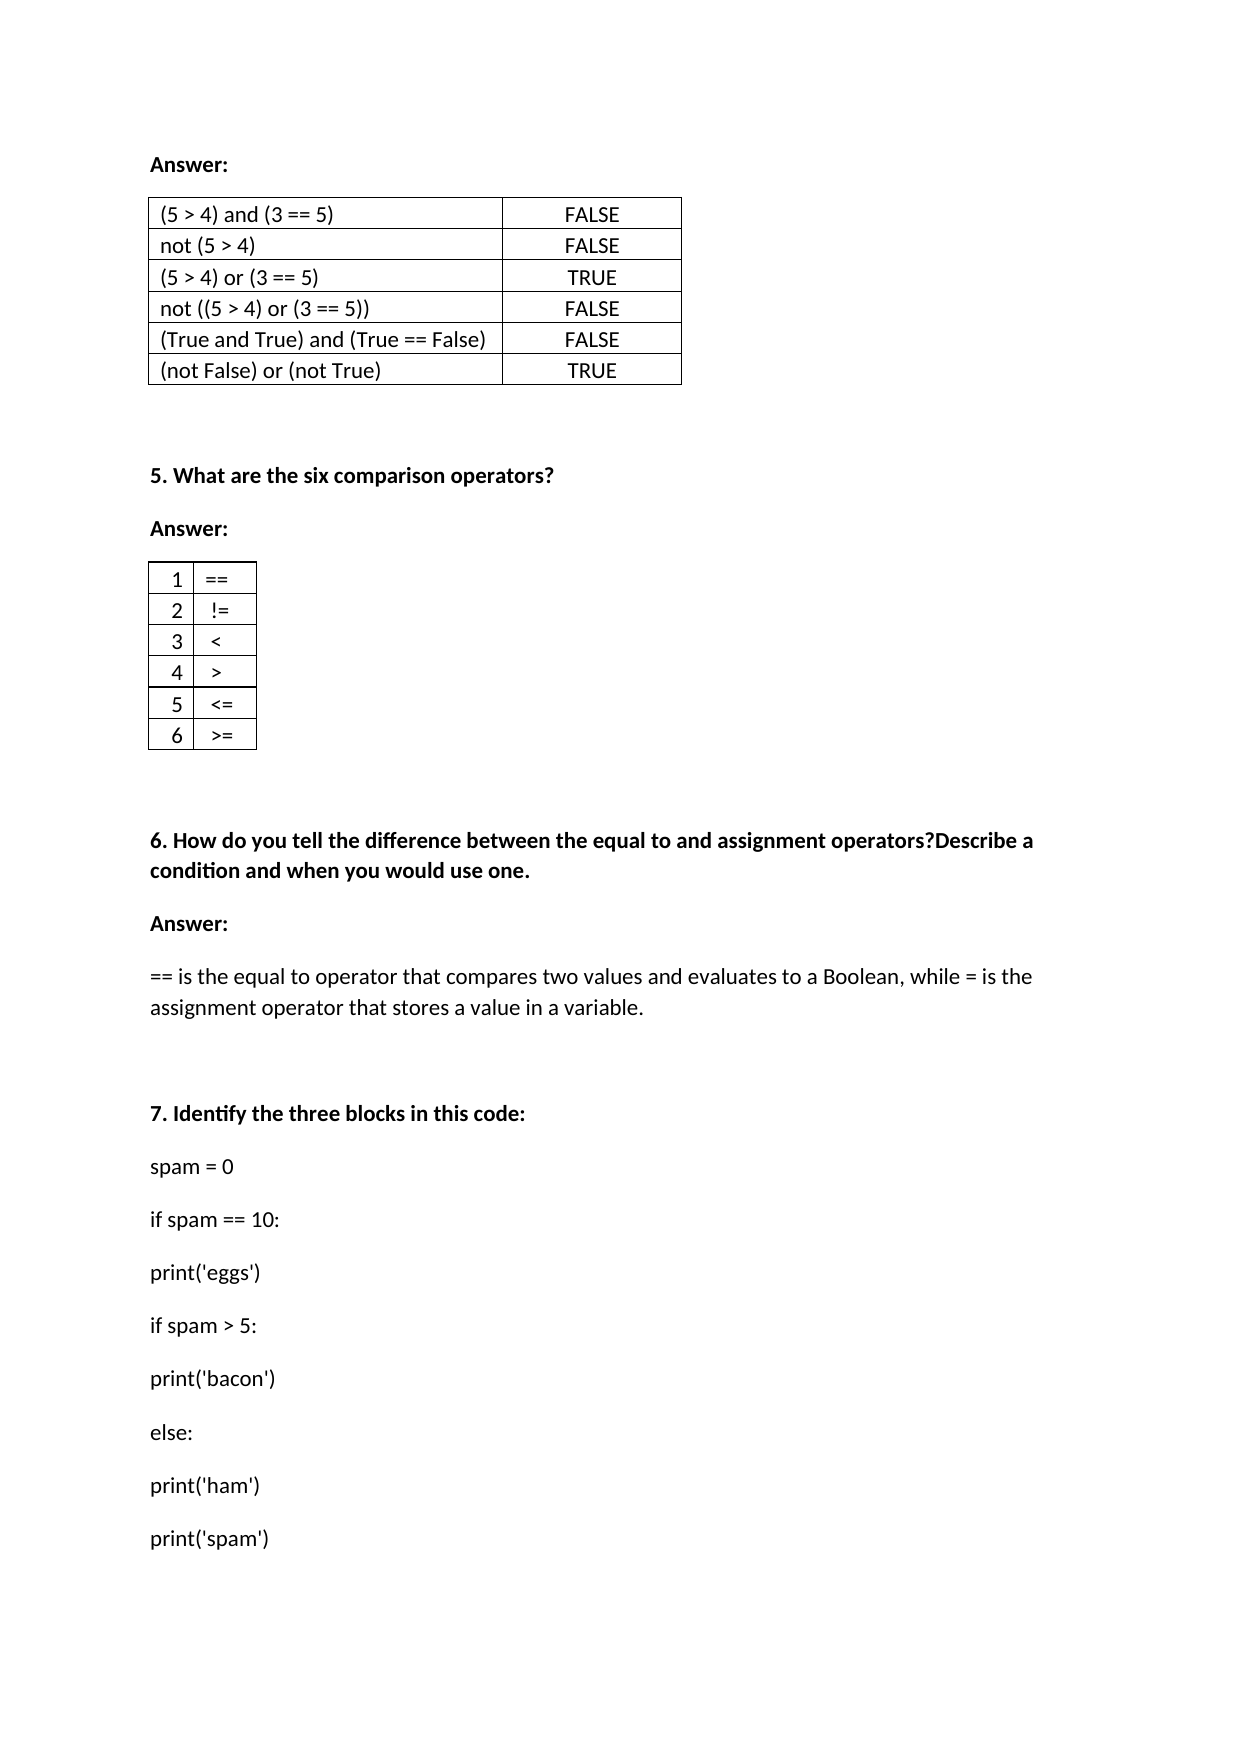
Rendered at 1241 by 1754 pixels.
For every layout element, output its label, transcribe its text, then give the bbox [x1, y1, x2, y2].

text print('eggs') [150, 1258, 1090, 1286]
table_cell 6 [149, 719, 193, 749]
text 5. What are the six comparison operators? [150, 461, 1090, 489]
text Answer: [150, 909, 1090, 937]
table_cell 3 [149, 625, 193, 655]
table_cell TRUE [503, 260, 681, 291]
text Answer: [150, 150, 1090, 178]
table_cell 5 [149, 688, 193, 718]
table_cell <= [194, 688, 256, 718]
text if spam > 5: [150, 1311, 1090, 1339]
table_cell > [194, 656, 256, 686]
text 7. Identify the three blocks in this code: [150, 1099, 1090, 1127]
text Answer: [150, 514, 1090, 543]
table_cell 4 [149, 656, 193, 686]
table_cell FALSE [503, 292, 681, 322]
table_header 1 [149, 563, 193, 593]
table_cell FALSE [503, 229, 681, 259]
table_header FALSE [503, 198, 681, 228]
table_header (5 > 4) and (3 == 5) [149, 198, 502, 228]
table_cell 2 [149, 594, 193, 624]
text spam = 0 [150, 1152, 1090, 1180]
text print('ham') [150, 1471, 1090, 1499]
text print('spam') [150, 1524, 1090, 1552]
table_cell FALSE [503, 323, 681, 353]
table_cell not ((5 > 4) or (3 == 5)) [149, 292, 502, 322]
table_cell (True and True) and (True == False) [149, 323, 502, 353]
text == is the equal to operator that compares two values and evaluates to a Boolean, while = is the assignment operator that stores a value in a variable. [150, 962, 1090, 1021]
table_cell < [194, 625, 256, 655]
text 6. How do you tell the difference between the equal to and assignment operators?Describe a condition and when you would use one. [150, 826, 1090, 884]
text print('bacon') [150, 1364, 1090, 1393]
table_header == [194, 563, 256, 593]
table_cell (not False) or (not True) [149, 354, 502, 384]
text else: [150, 1418, 1090, 1446]
table_cell (5 > 4) or (3 == 5) [149, 260, 502, 291]
text if spam == 10: [150, 1205, 1090, 1233]
table_cell >= [194, 719, 256, 749]
table_cell TRUE [503, 354, 681, 384]
table_cell != [194, 594, 256, 624]
table_cell not (5 > 4) [149, 229, 502, 259]
